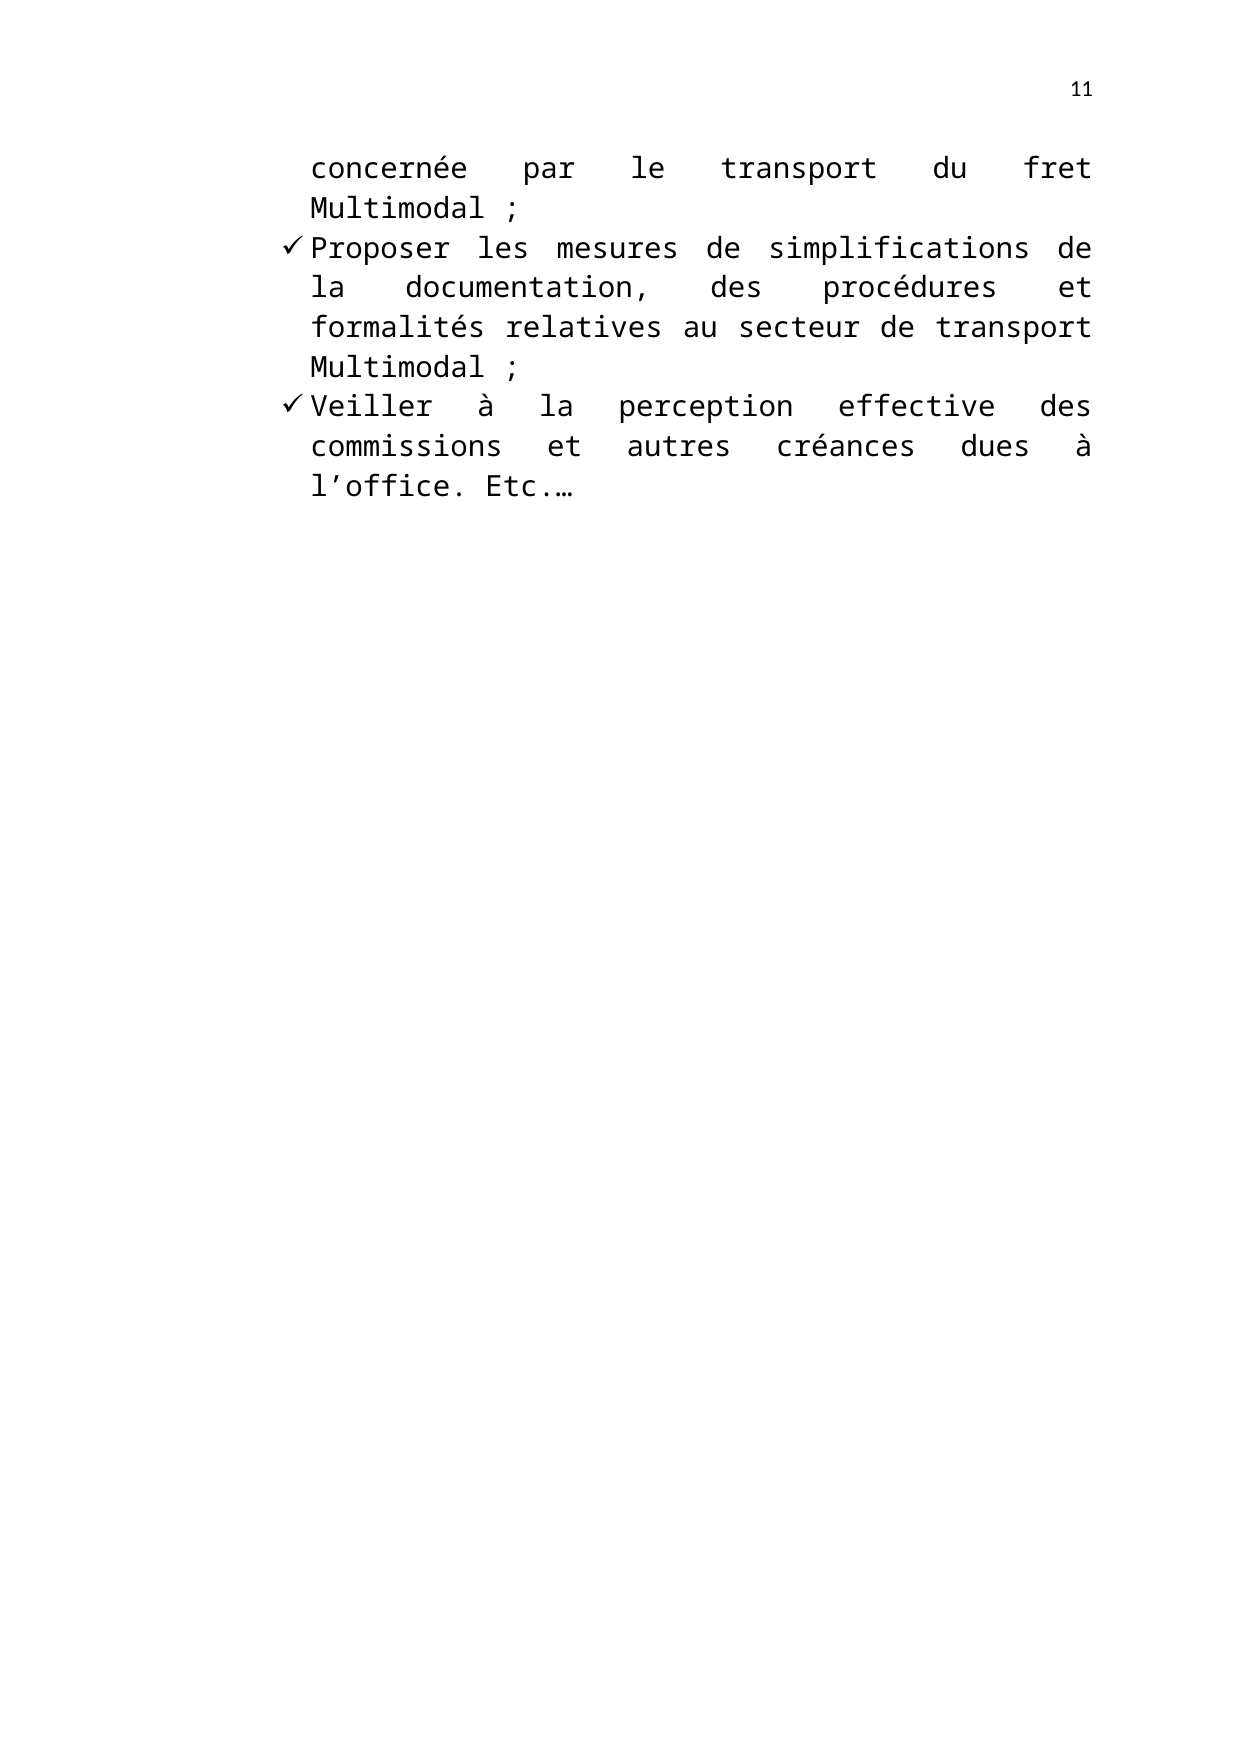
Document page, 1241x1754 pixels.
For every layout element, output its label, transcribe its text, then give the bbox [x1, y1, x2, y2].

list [281, 148, 1093, 227]
list Proposer les mesures de simplifications de la documentation, des procédures et formalités relatives au secteur de transport Multimodal ; [281, 227, 1093, 386]
list Veiller à la perception effective des commissions et autres créances dues à l’office. Etc.… [281, 386, 1093, 505]
